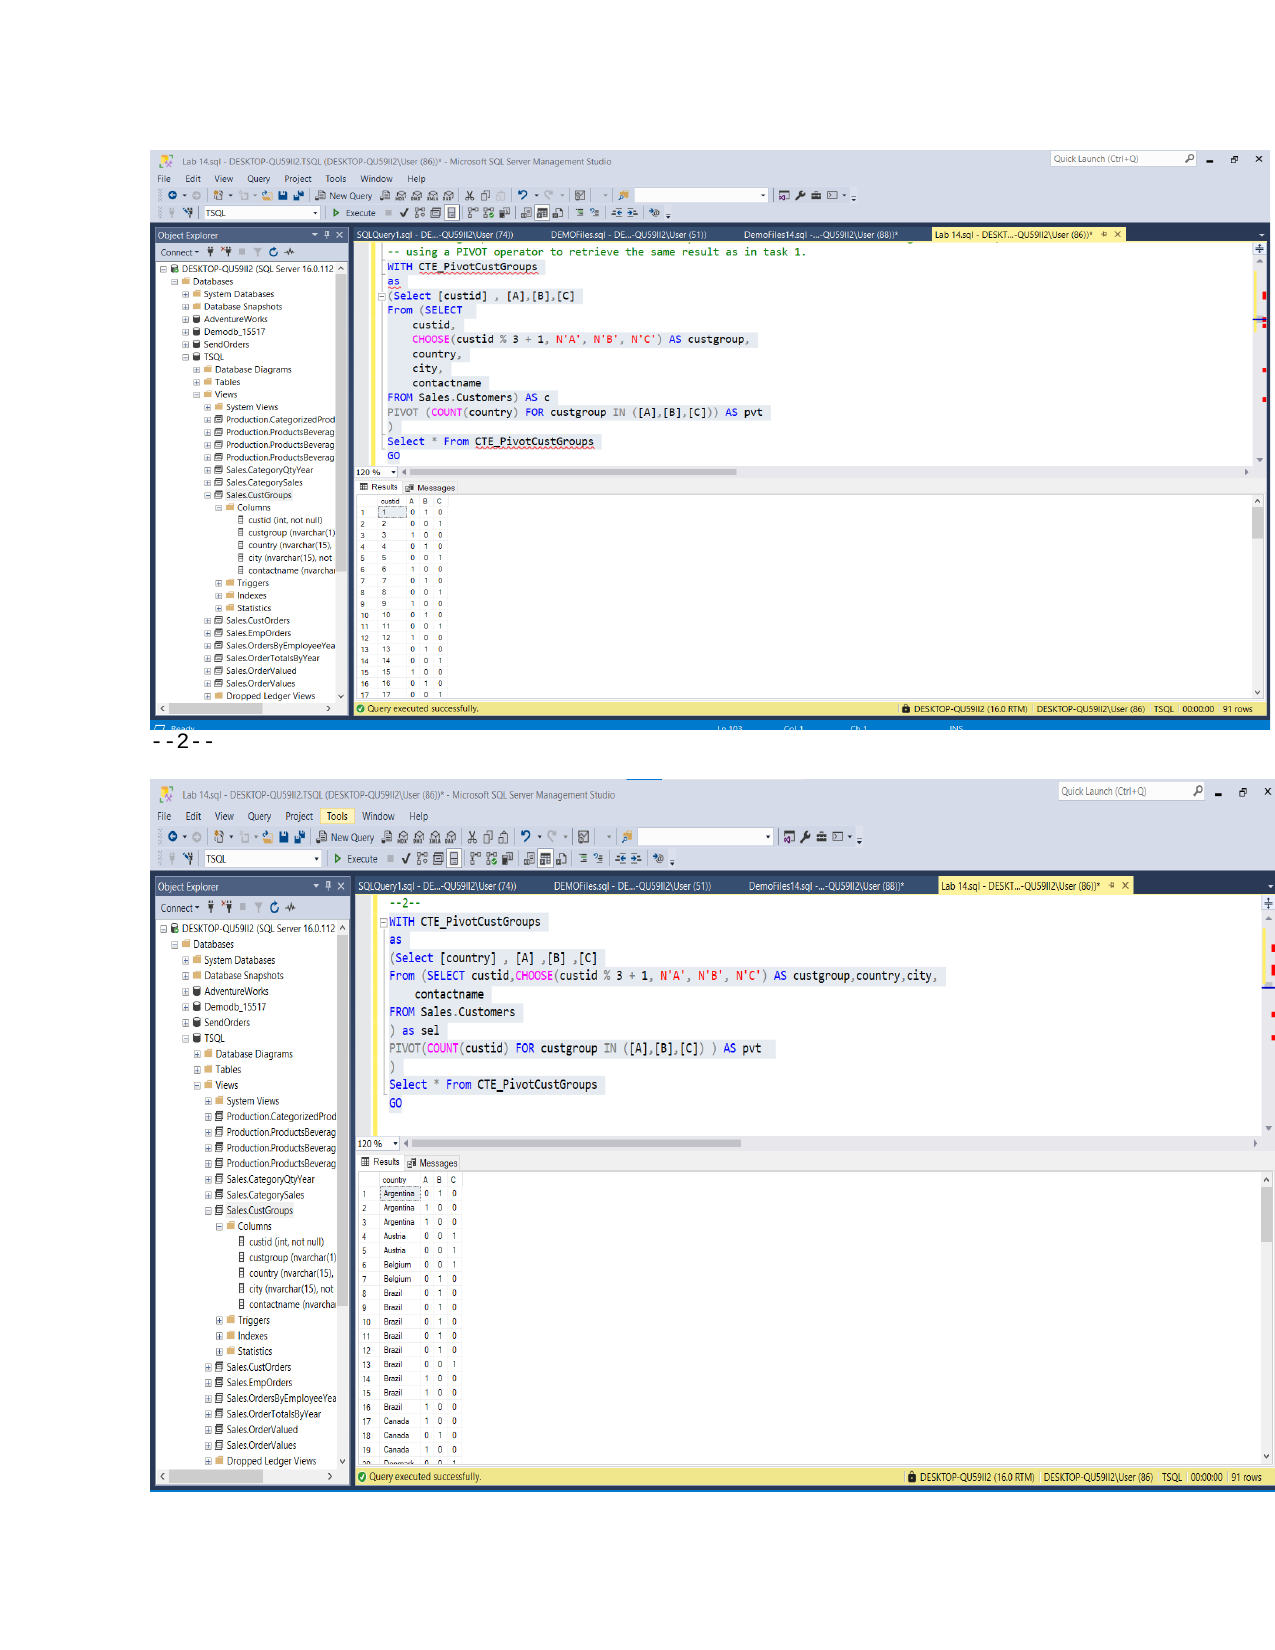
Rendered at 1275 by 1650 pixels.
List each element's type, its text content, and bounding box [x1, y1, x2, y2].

picture [150, 150, 1271, 730]
picture [150, 779, 1275, 1492]
text --2-- [150, 730, 1125, 755]
